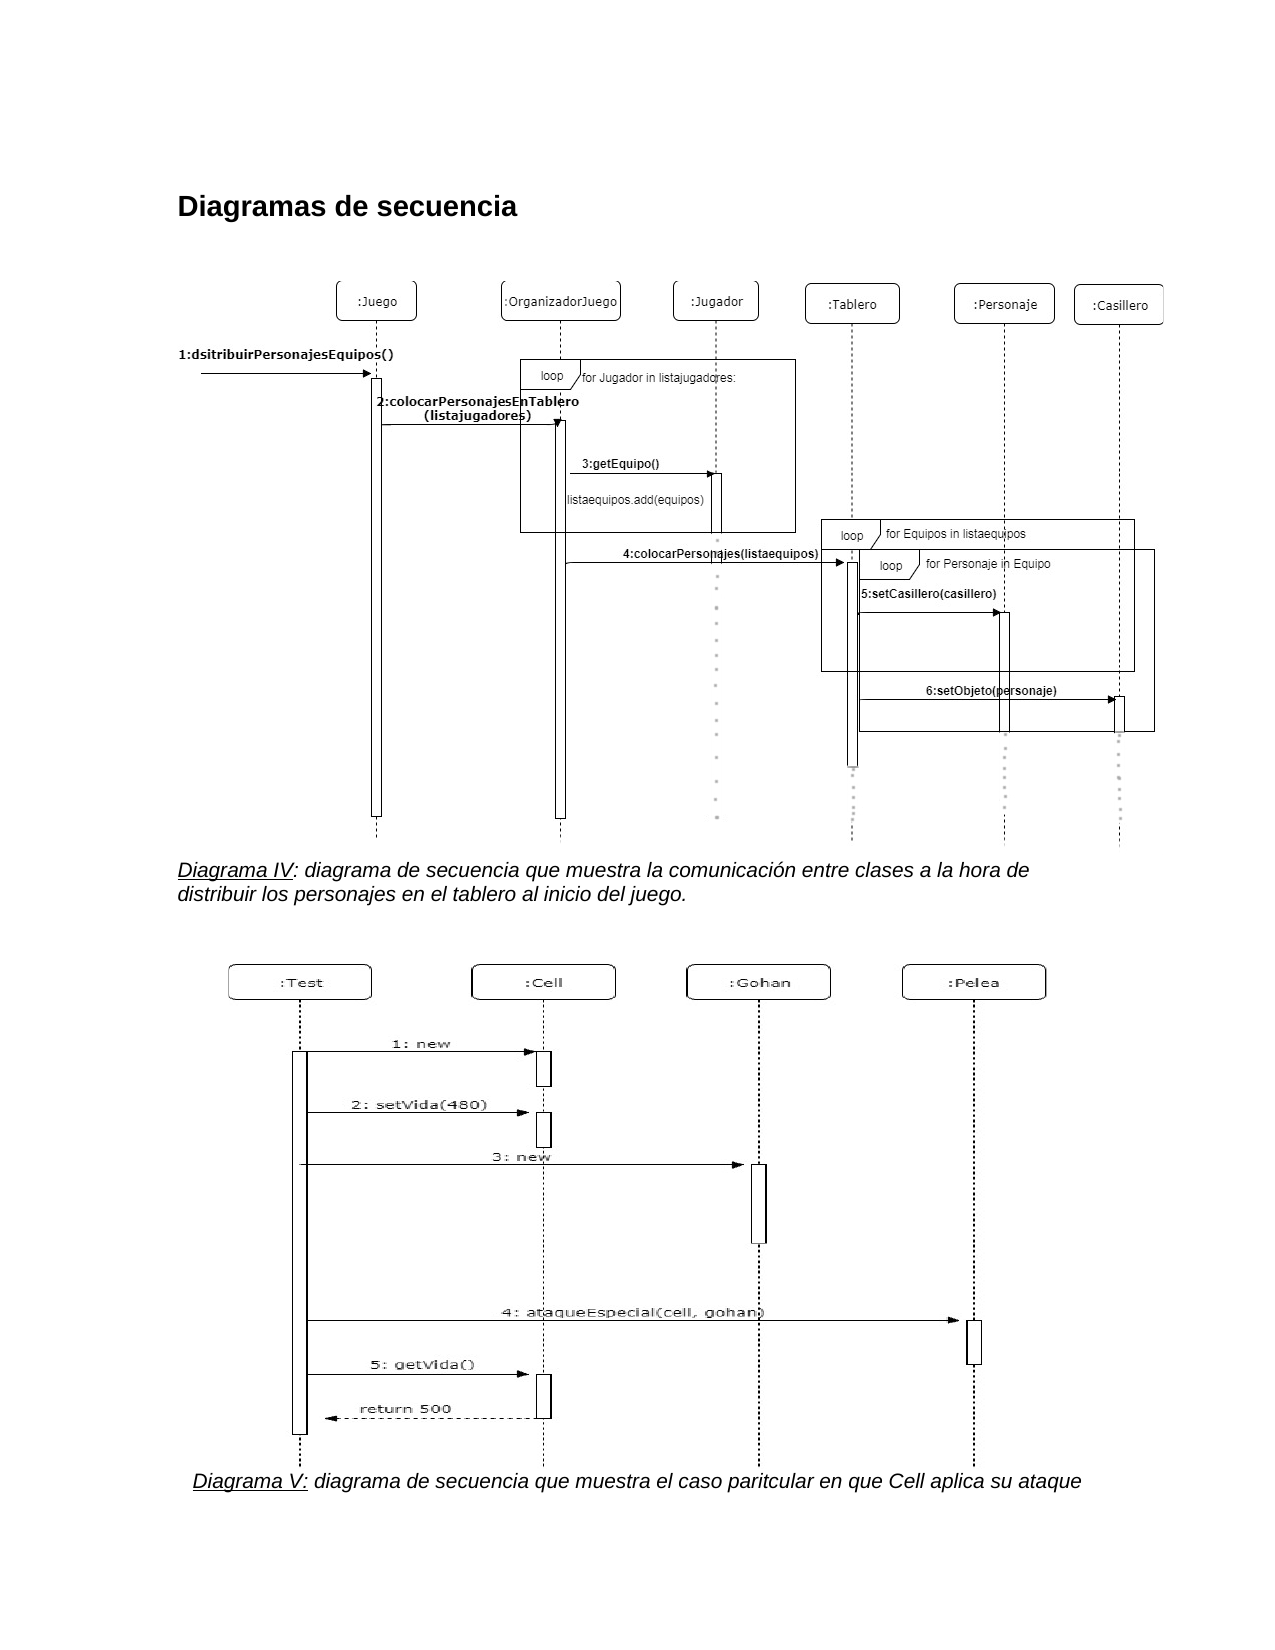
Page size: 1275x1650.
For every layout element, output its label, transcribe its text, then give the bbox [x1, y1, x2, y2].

picture [228, 964, 1047, 1469]
text Diagramas de secuencia [177, 189, 1098, 222]
text Diagrama IV: diagrama de secuencia que muestra la comunicación entre clases a la hora de distribuir los personajes en el tablero al inicio del juego. [177, 858, 1098, 906]
picture [177, 281, 1164, 858]
